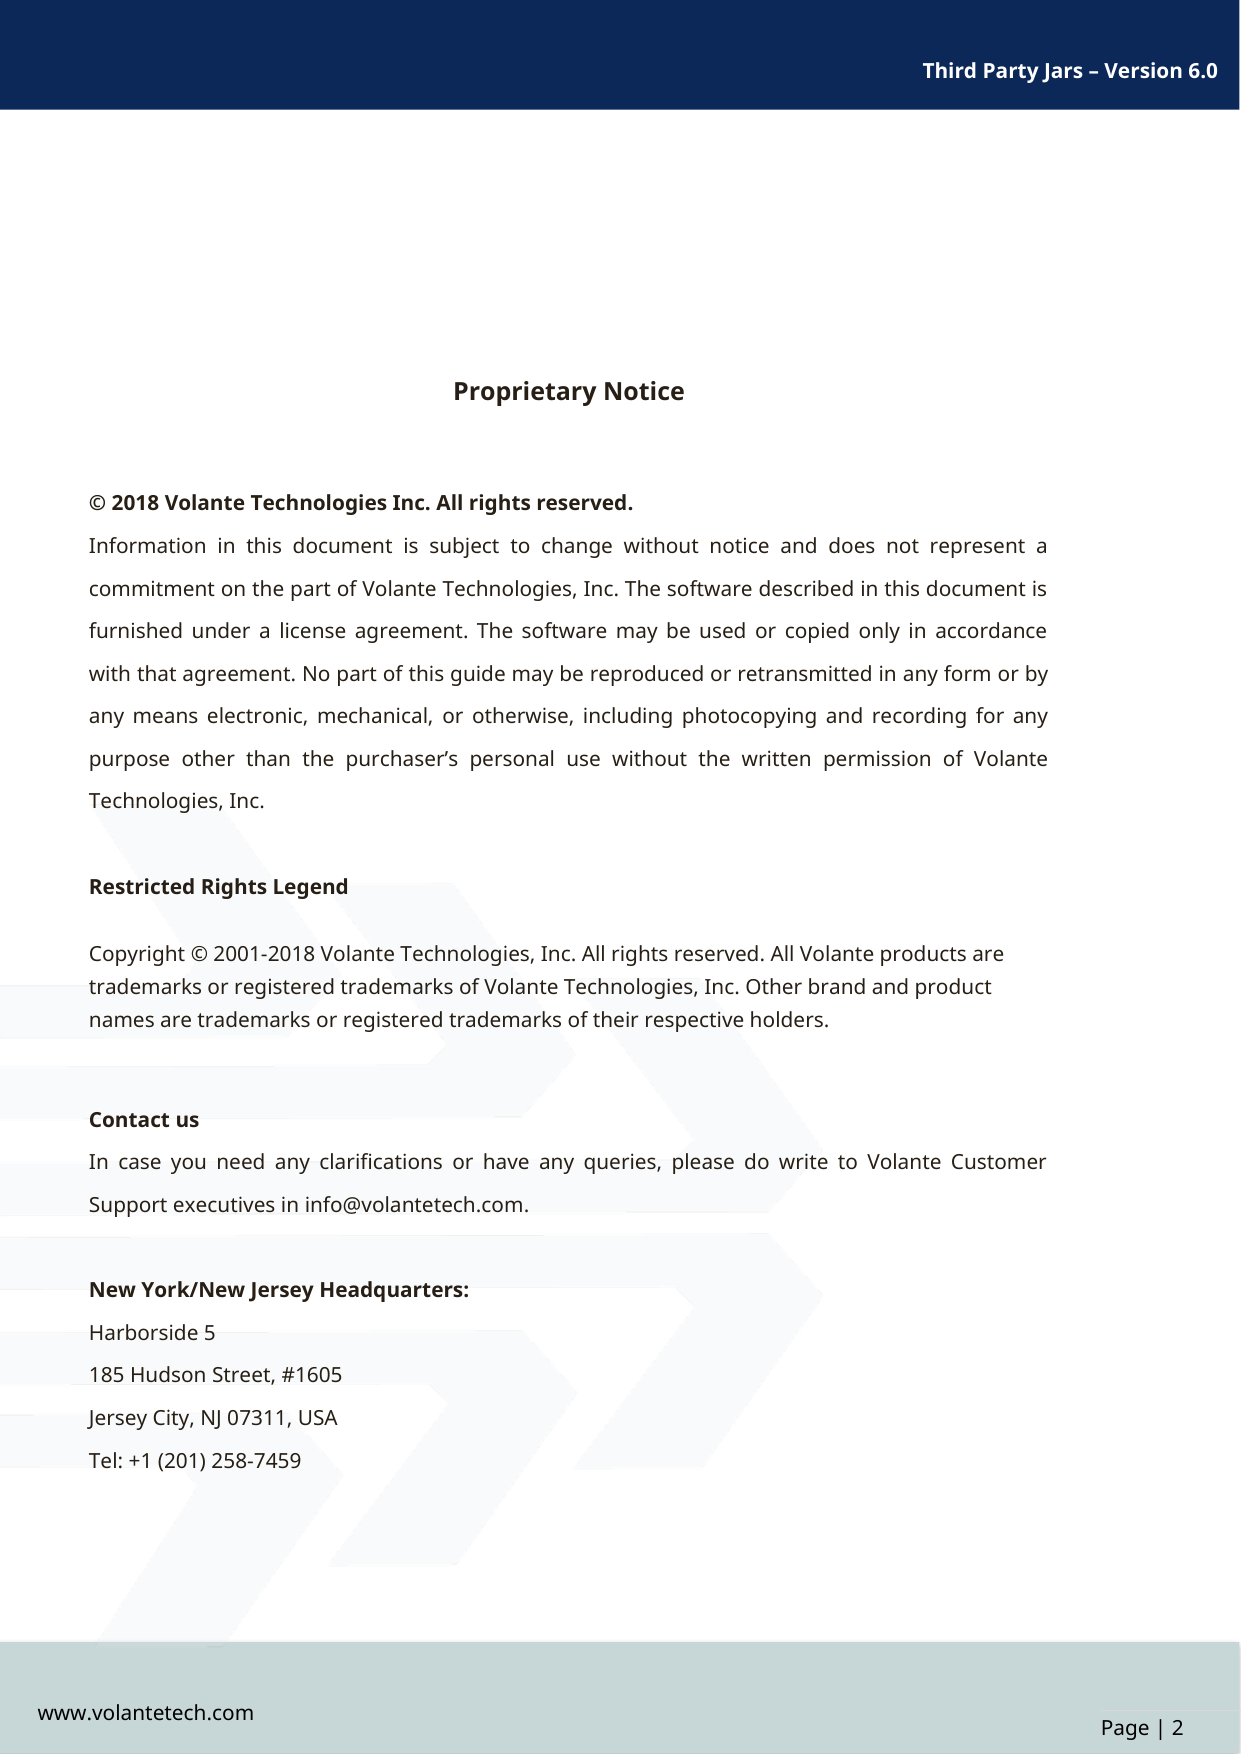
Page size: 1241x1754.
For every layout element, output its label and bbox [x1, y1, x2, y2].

picture [0, 803, 824, 1649]
